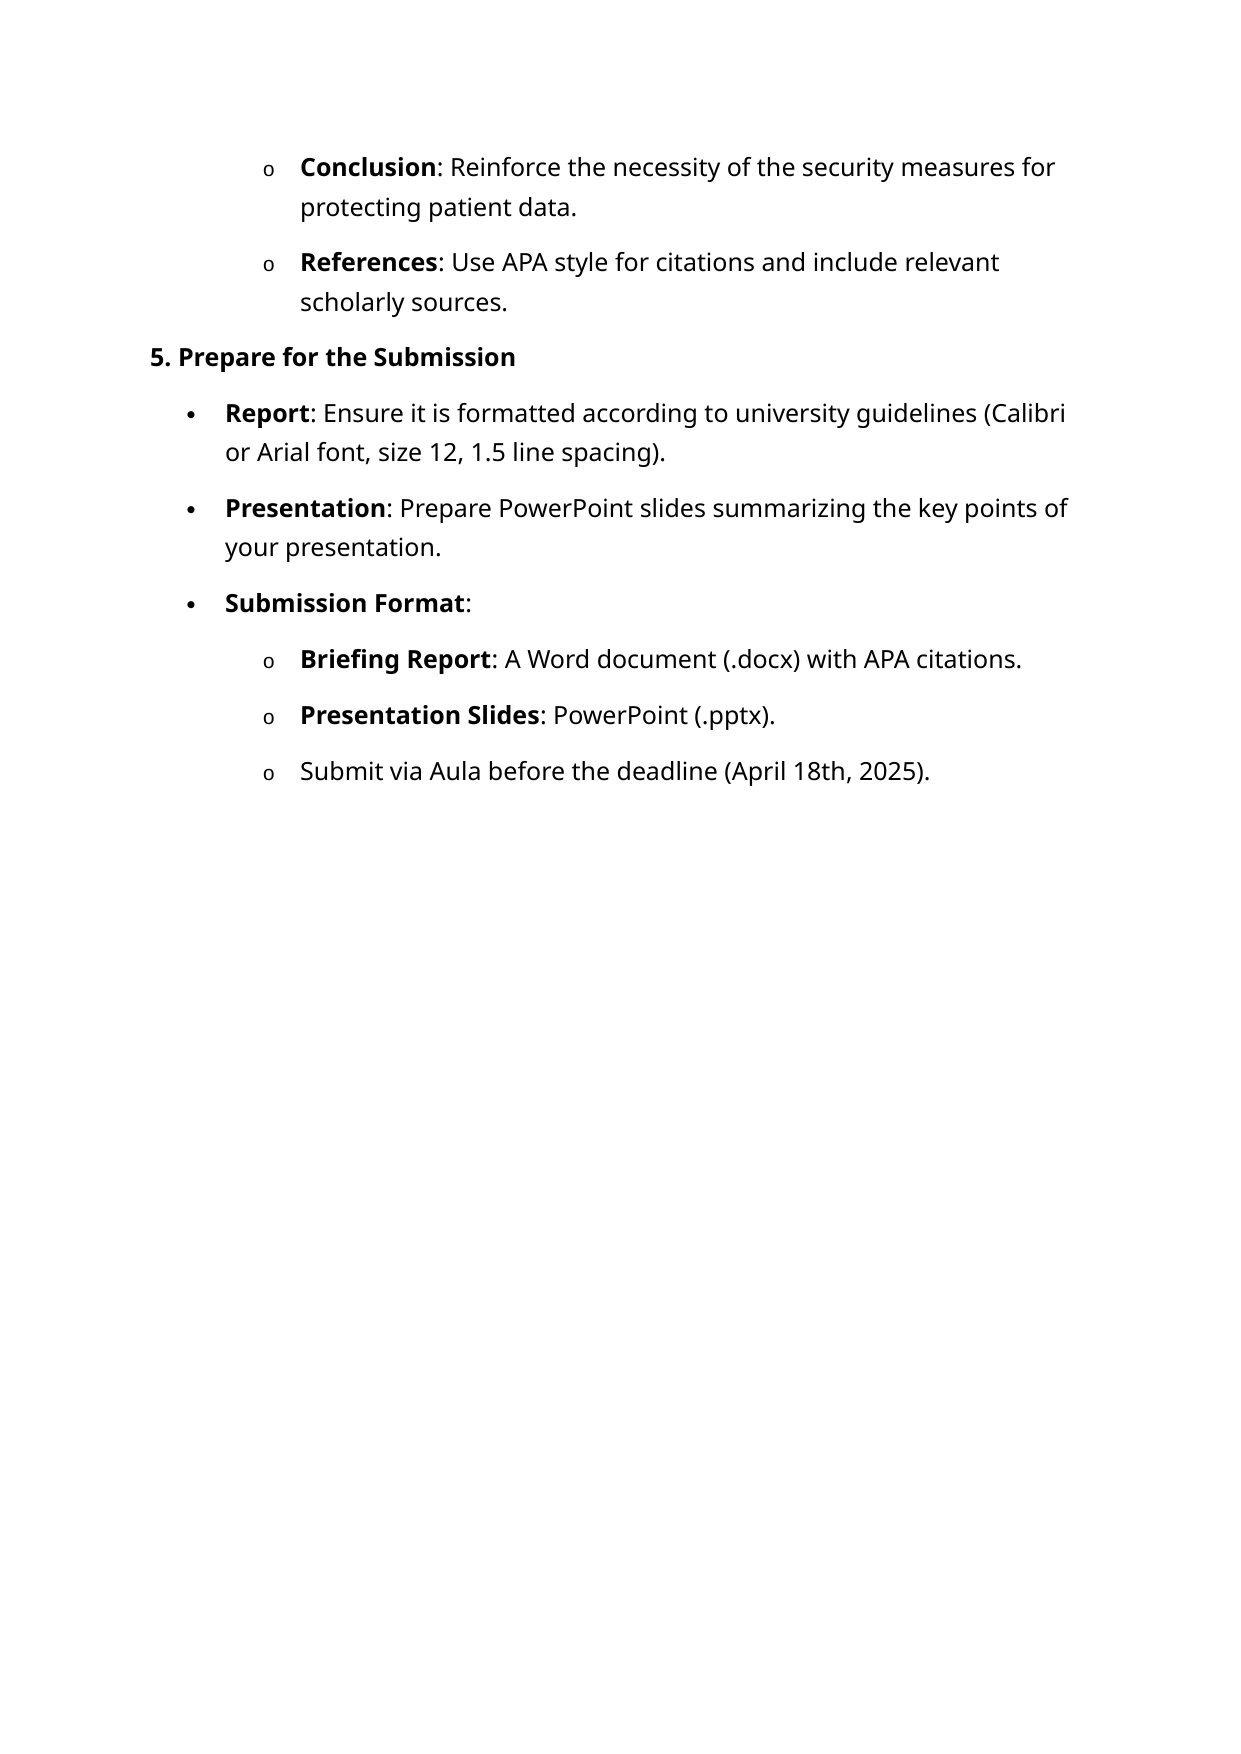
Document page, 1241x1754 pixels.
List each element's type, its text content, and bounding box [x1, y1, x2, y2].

list Conclusion: Reinforce the necessity of the security measures for protecting patient data. [262, 150, 1090, 223]
list Presentation Slides: PowerPoint (.pptx). [262, 697, 1090, 732]
list Submission Format: [187, 586, 1090, 620]
list Report: Ensure it is formatted according to university guidelines (Calibri or Arial font, size 12, 1.5 line spacing). [187, 396, 1090, 469]
text 5. Prepare for the Submission [150, 340, 1090, 374]
list Presentation: Prepare PowerPoint slides summarizing the key points of your presentation. [187, 491, 1090, 564]
list Submit via Aula before the deadline (April 18th, 2025). [262, 753, 1090, 787]
list References: Use APA style for citations and include relevant scholarly sources. [262, 245, 1090, 318]
list Briefing Report: A Word document (.docx) with APA citations. [262, 642, 1090, 676]
